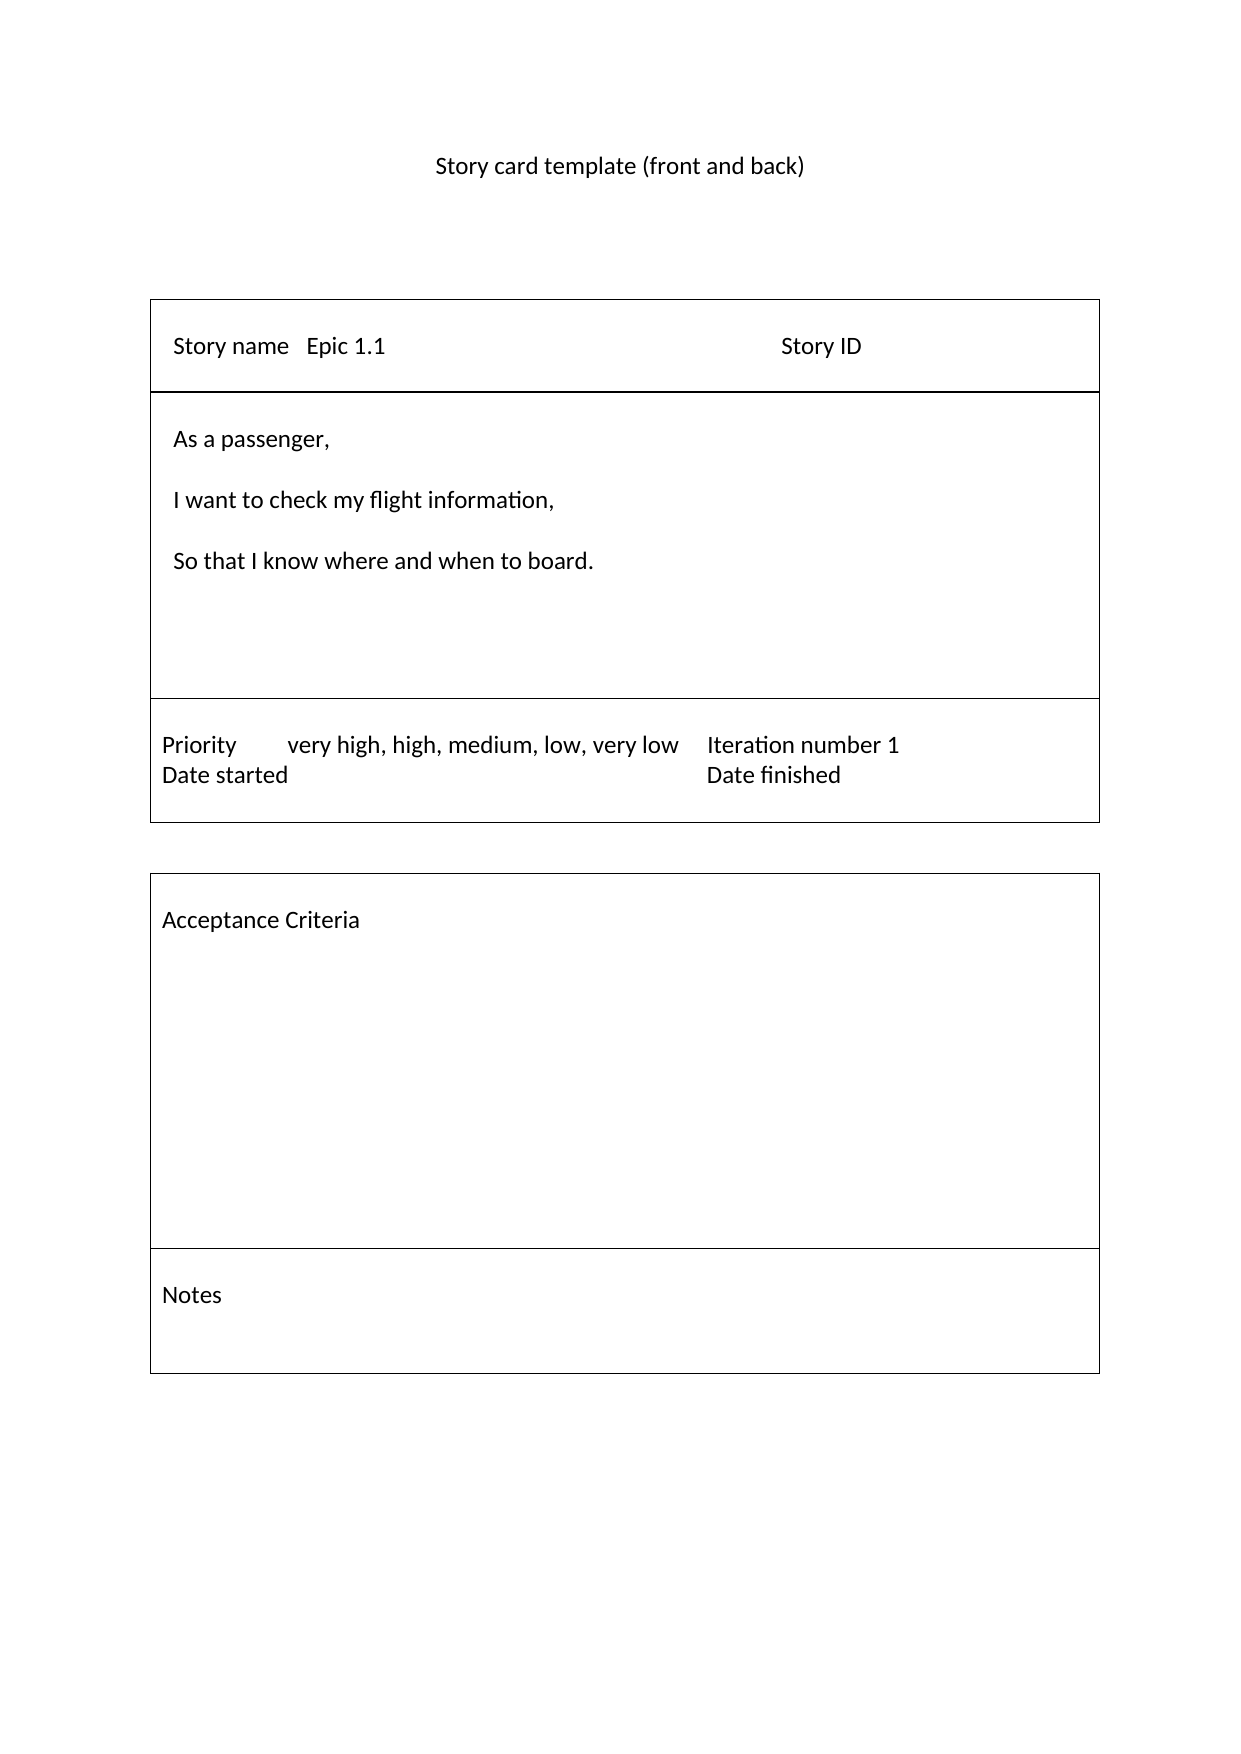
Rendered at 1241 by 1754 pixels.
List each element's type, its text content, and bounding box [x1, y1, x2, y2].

table_cell As a passenger, I want to check my flight information, So that I know where and when to board. [151, 393, 1099, 698]
text Story card template (front and back) [150, 150, 1090, 181]
table_cell Priority very high, high, medium, low, very low Iteration number 1 Date started Date finished [151, 699, 1099, 822]
table_cell Notes [151, 1249, 1099, 1372]
table_header Acceptance Criteria [151, 874, 1099, 1248]
table_header Story name Epic 1.1 Story ID [151, 300, 1099, 391]
